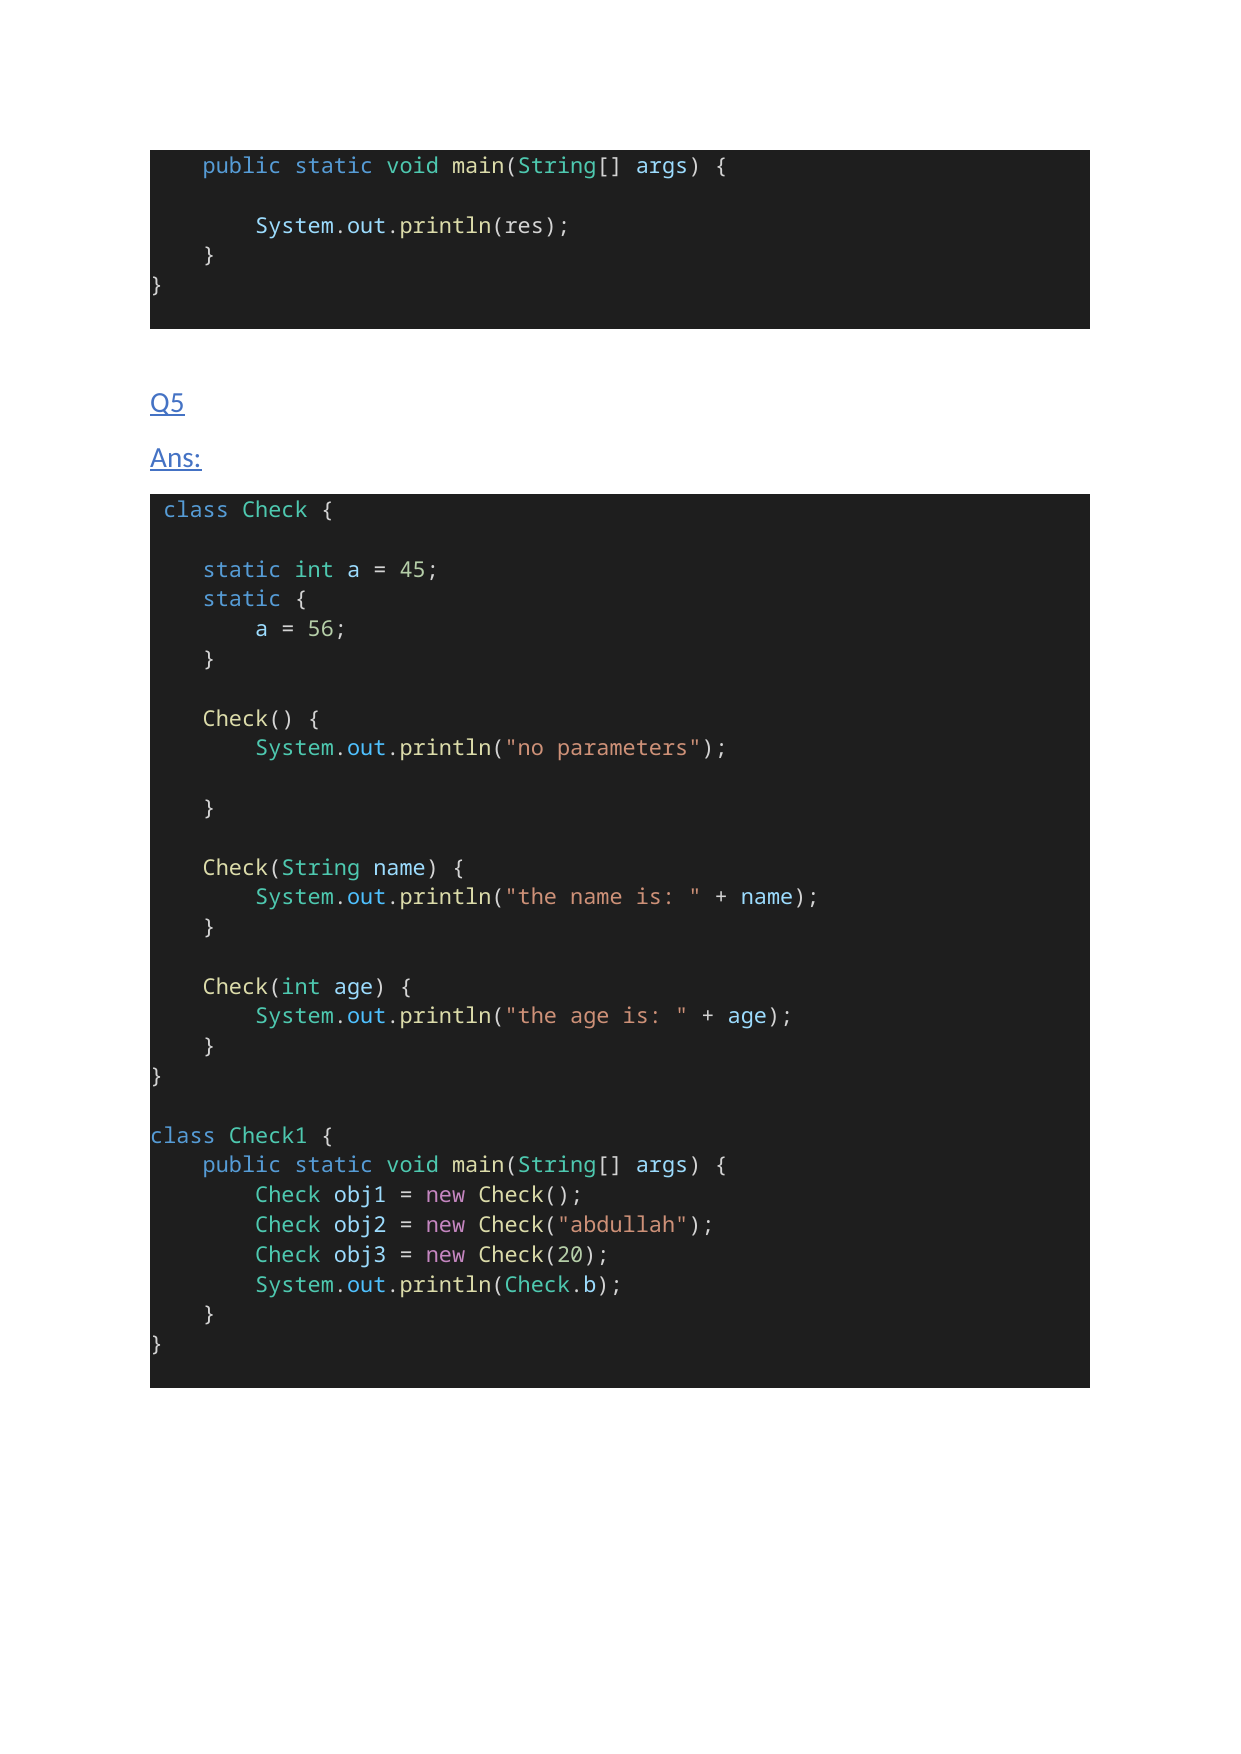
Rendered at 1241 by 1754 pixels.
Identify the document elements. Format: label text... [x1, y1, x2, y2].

text Check() { [150, 703, 1090, 732]
text class Check1 { [150, 1120, 1090, 1149]
text Check obj2 = new Check("abdullah"); [150, 1209, 1090, 1239]
text System.out.println("the age is: " + age); [150, 1001, 1090, 1030]
text } [150, 643, 1090, 673]
text public static void main(String[] args) { [150, 1149, 1090, 1179]
text } [150, 1060, 1090, 1090]
text } [150, 269, 1090, 299]
text System.out.println(Check.b); [150, 1269, 1090, 1298]
text System.out.println("no parameters"); [150, 732, 1090, 762]
text Ans: [150, 439, 1090, 474]
text a = 56; [150, 613, 1090, 643]
text System.out.println(res); [150, 209, 1090, 239]
text class Check { [150, 494, 1090, 524]
text Check(int age) { [150, 971, 1090, 1001]
text } [150, 911, 1090, 941]
text } [150, 1298, 1090, 1328]
text static int a = 45; [150, 554, 1090, 583]
text Q5 [150, 384, 1090, 419]
text public static void main(String[] args) { [150, 150, 1090, 180]
text Check(String name) { [150, 852, 1090, 881]
text Check obj1 = new Check(); [150, 1179, 1090, 1209]
text } [150, 1030, 1090, 1060]
text System.out.println("the name is: " + name); [150, 881, 1090, 911]
text static { [150, 583, 1090, 613]
text Check obj3 = new Check(20); [150, 1239, 1090, 1269]
text } [150, 792, 1090, 822]
text } [150, 239, 1090, 269]
text } [150, 1328, 1090, 1358]
